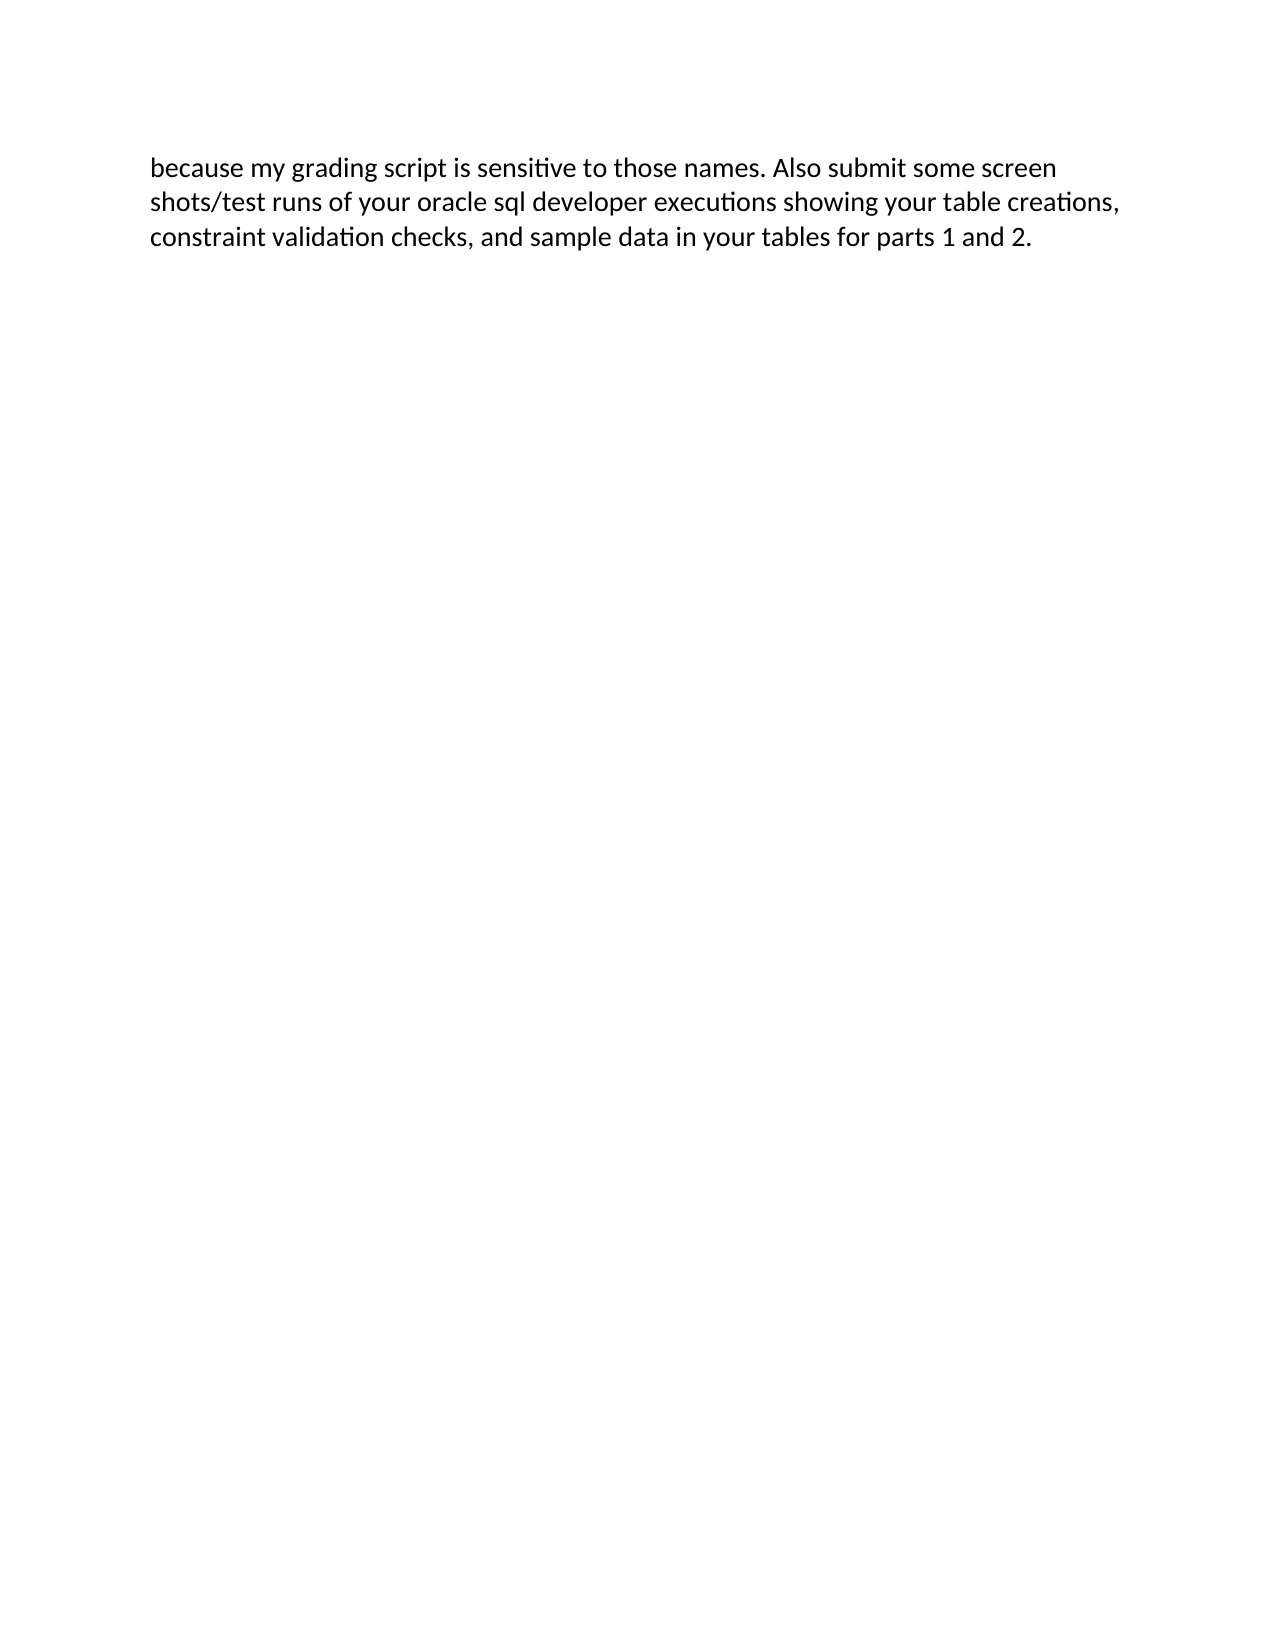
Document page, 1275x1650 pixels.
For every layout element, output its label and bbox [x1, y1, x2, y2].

text [150, 150, 1125, 253]
